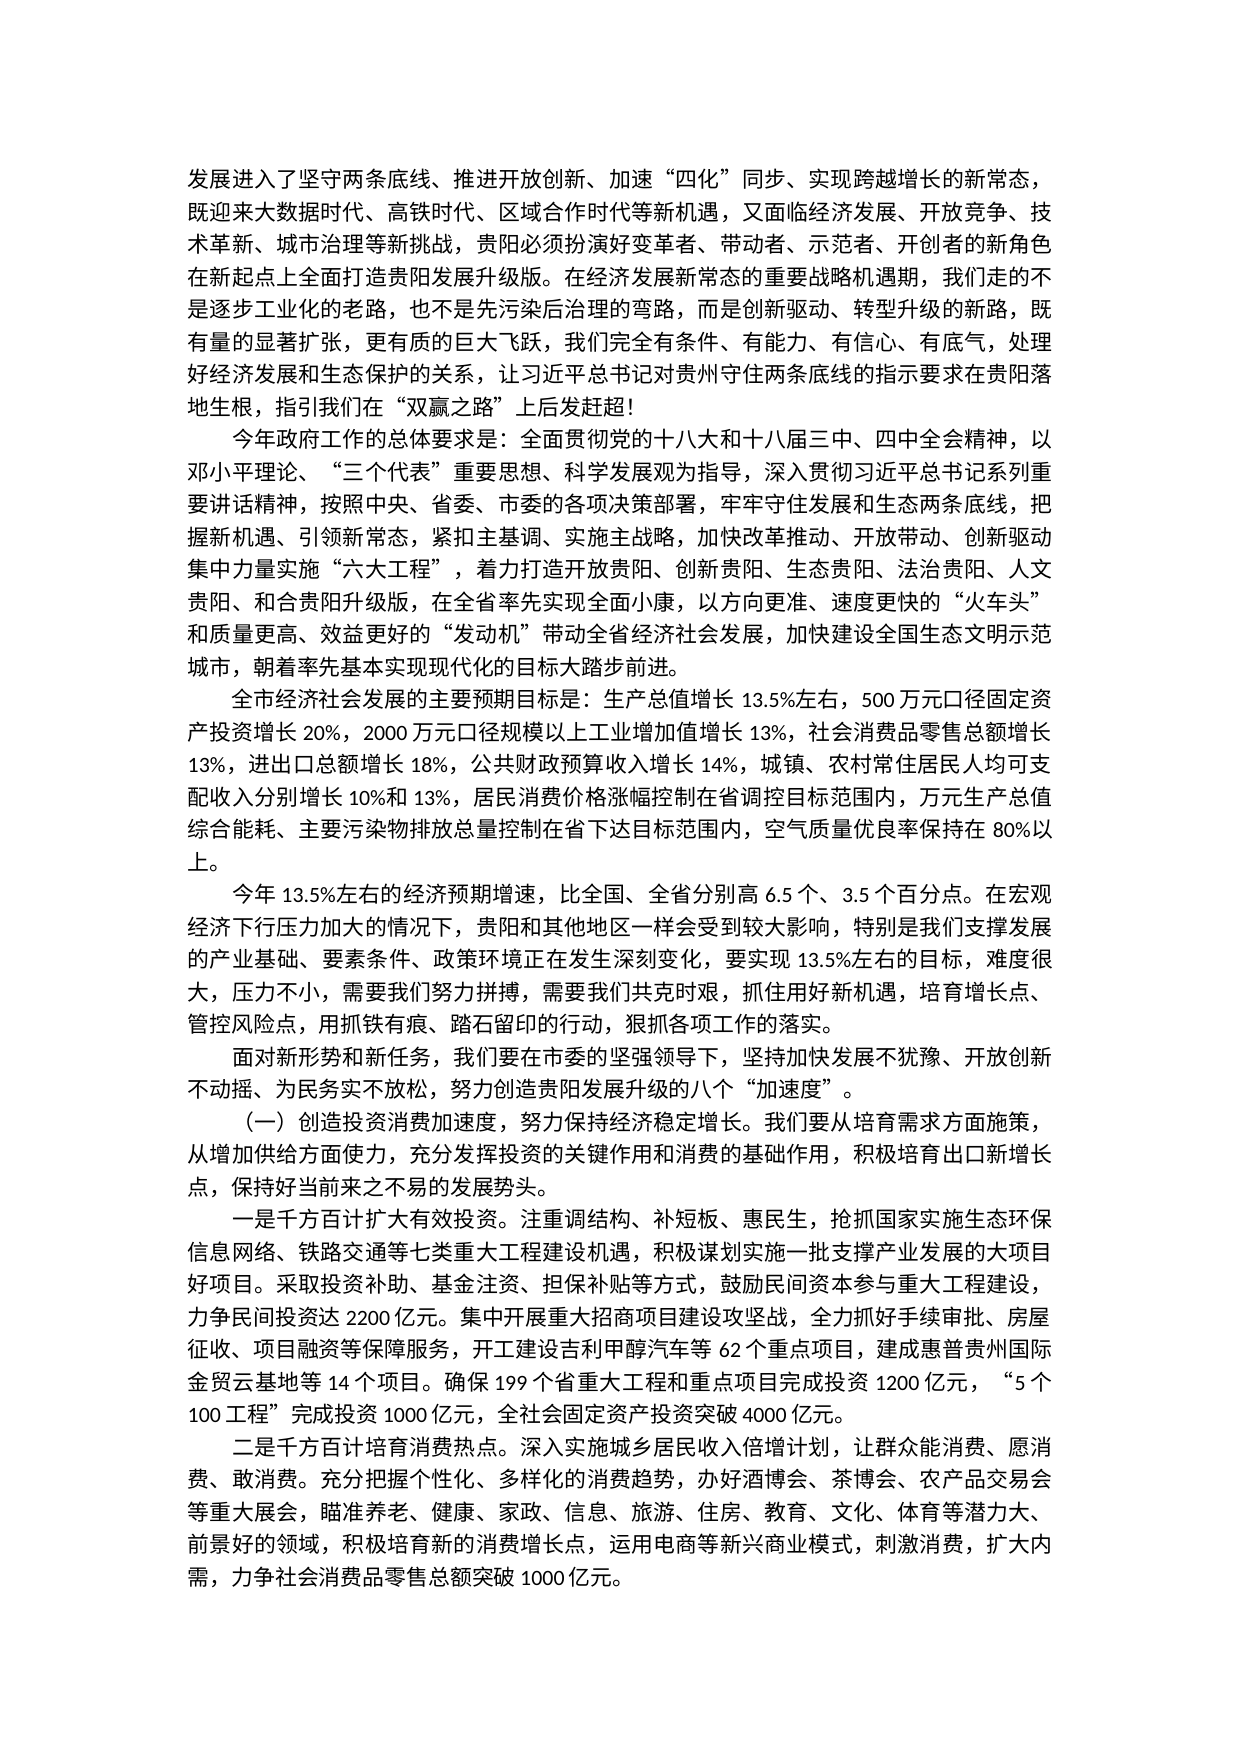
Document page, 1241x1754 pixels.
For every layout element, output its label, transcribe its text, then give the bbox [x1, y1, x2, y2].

text 一是千方百计扩大有效投资。注重调结构、补短板、惠民生，抢抓国家实施生态环保、信息网络、铁路交通等七类重大工程建设机遇，积极谋划实施一批支撑产业发展的大项目、好项目。采取投资补助、基金注资、担保补贴等方式，鼓励民间资本参与重大工程建设，力争民间投资达2200亿元。集中开展重大招商项目建设攻坚战，全力抓好手续审批、房屋征收、项目融资等保障服务，开工建设吉利甲醇汽车等62个重点项目，建成惠普贵州国际金贸云基地等14个项目。确保199个省重大工程和重点项目完成投资1200亿元，“5个100工程”完成投资1000亿元，全社会固定资产投资突破4000亿元。 [187, 1202, 1053, 1429]
text 二是千方百计培育消费热点。深入实施城乡居民收入倍增计划，让群众能消费、愿消费、敢消费。充分把握个性化、多样化的消费趋势，办好酒博会、茶博会、农产品交易会等重大展会，瞄准养老、健康、家政、信息、旅游、住房、教育、文化、体育等潜力大、前景好的领域，积极培育新的消费增长点，运用电商等新兴商业模式，刺激消费，扩大内需，力争社会消费品零售总额突破1000亿元。 [187, 1429, 1053, 1592]
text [187, 162, 1053, 422]
text 今年政府工作的总体要求是：全面贯彻党的十八大和十八届三中、四中全会精神，以邓小平理论、“三个代表”重要思想、科学发展观为指导，深入贯彻习近平总书记系列重要讲话精神，按照中央、省委、市委的各项决策部署，牢牢守住发展和生态两条底线，把握新机遇、引领新常态，紧扣主基调、实施主战略，加快改革推动、开放带动、创新驱动，集中力量实施“六大工程”，着力打造开放贵阳、创新贵阳、生态贵阳、法治贵阳、人文贵阳、和合贵阳升级版，在全省率先实现全面小康，以方向更准、速度更快的“火车头”和质量更高、效益更好的“发动机”带动全省经济社会发展，加快建设全国生态文明示范城市，朝着率先基本实现现代化的目标大踏步前进。 [187, 422, 1053, 682]
text 今年13.5%左右的经济预期增速，比全国、全省分别高6.5个、3.5个百分点。在宏观经济下行压力加大的情况下，贵阳和其他地区一样会受到较大影响，特别是我们支撑发展的产业基础、要素条件、政策环境正在发生深刻变化，要实现13.5%左右的目标，难度很大，压力不小，需要我们努力拼搏，需要我们共克时艰，抓住用好新机遇，培育增长点、管控风险点，用抓铁有痕、踏石留印的行动，狠抓各项工作的落实。 [187, 877, 1053, 1039]
text 面对新形势和新任务，我们要在市委的坚强领导下，坚持加快发展不犹豫、开放创新不动摇、为民务实不放松，努力创造贵阳发展升级的八个“加速度”。 [187, 1039, 1053, 1104]
text 全市经济社会发展的主要预期目标是：生产总值增长13.5%左右，500万元口径固定资产投资增长20%，2000万元口径规模以上工业增加值增长13%，社会消费品零售总额增长13%，进出口总额增长18%，公共财政预算收入增长14%，城镇、农村常住居民人均可支配收入分别增长10%和13%，居民消费价格涨幅控制在省调控目标范围内，万元生产总值综合能耗、主要污染物排放总量控制在省下达目标范围内，空气质量优良率保持在80%以上。 [187, 682, 1053, 877]
text （一）创造投资消费加速度，努力保持经济稳定增长。我们要从培育需求方面施策，从增加供给方面使力，充分发挥投资的关键作用和消费的基础作用，积极培育出口新增长点，保持好当前来之不易的发展势头。 [187, 1104, 1053, 1202]
